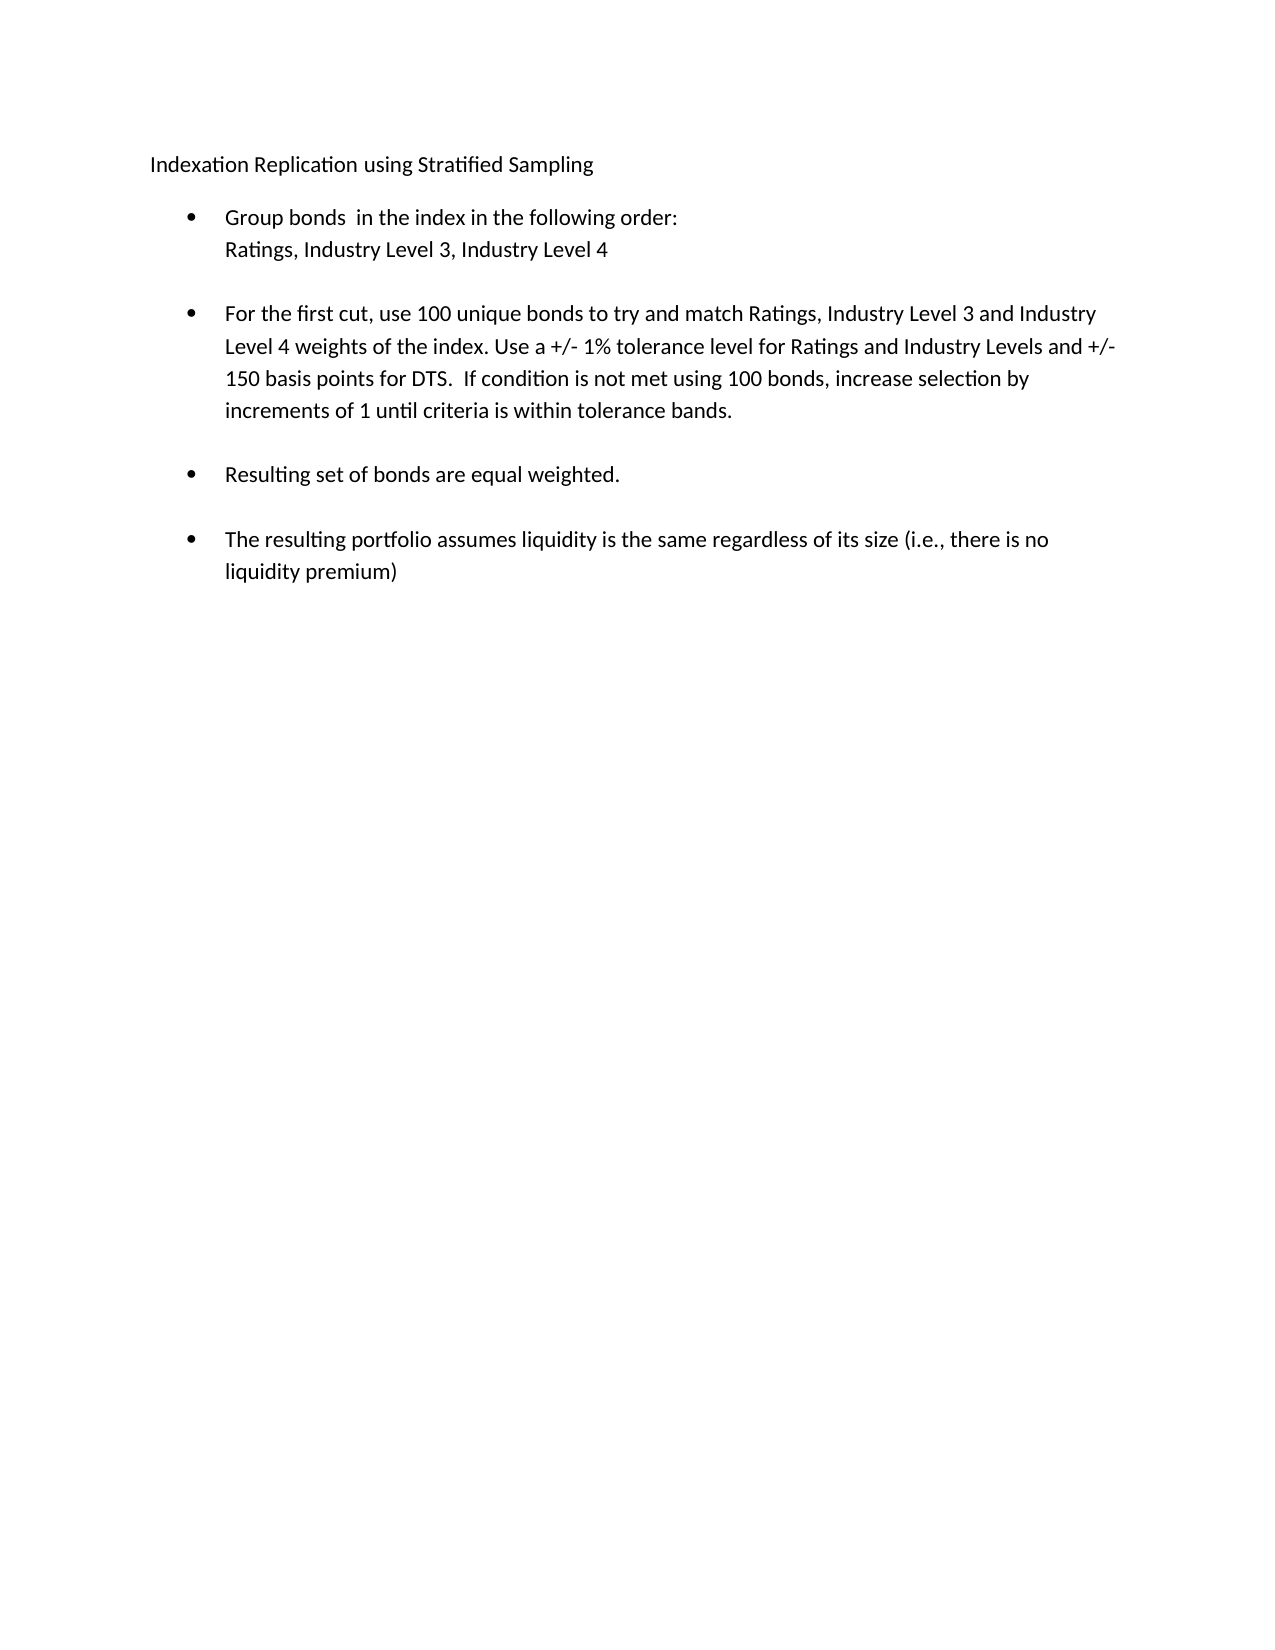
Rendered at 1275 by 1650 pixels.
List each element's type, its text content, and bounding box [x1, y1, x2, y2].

text Indexation Replication using Stratified Sampling [150, 150, 1125, 178]
list Group bonds in the index in the following order: Ratings, Industry Level 3, Industry Level 4 [187, 203, 1125, 263]
list The resulting portfolio assumes liquidity is the same regardless of its size (i.e., there is no liquidity premium) [187, 525, 1125, 585]
list For the first cut, use 100 unique bonds to try and match Ratings, Industry Level 3 and Industry Level 4 weights of the index. Use a +/- 1% tolerance level for Ratings and Industry Levels and +/- 150 basis points for DTS. If condition is not met using 100 bonds, increase selection by increments of 1 until criteria is within tolerance bands. [187, 299, 1125, 456]
list Resulting set of bonds are equal weighted. [187, 461, 1125, 521]
